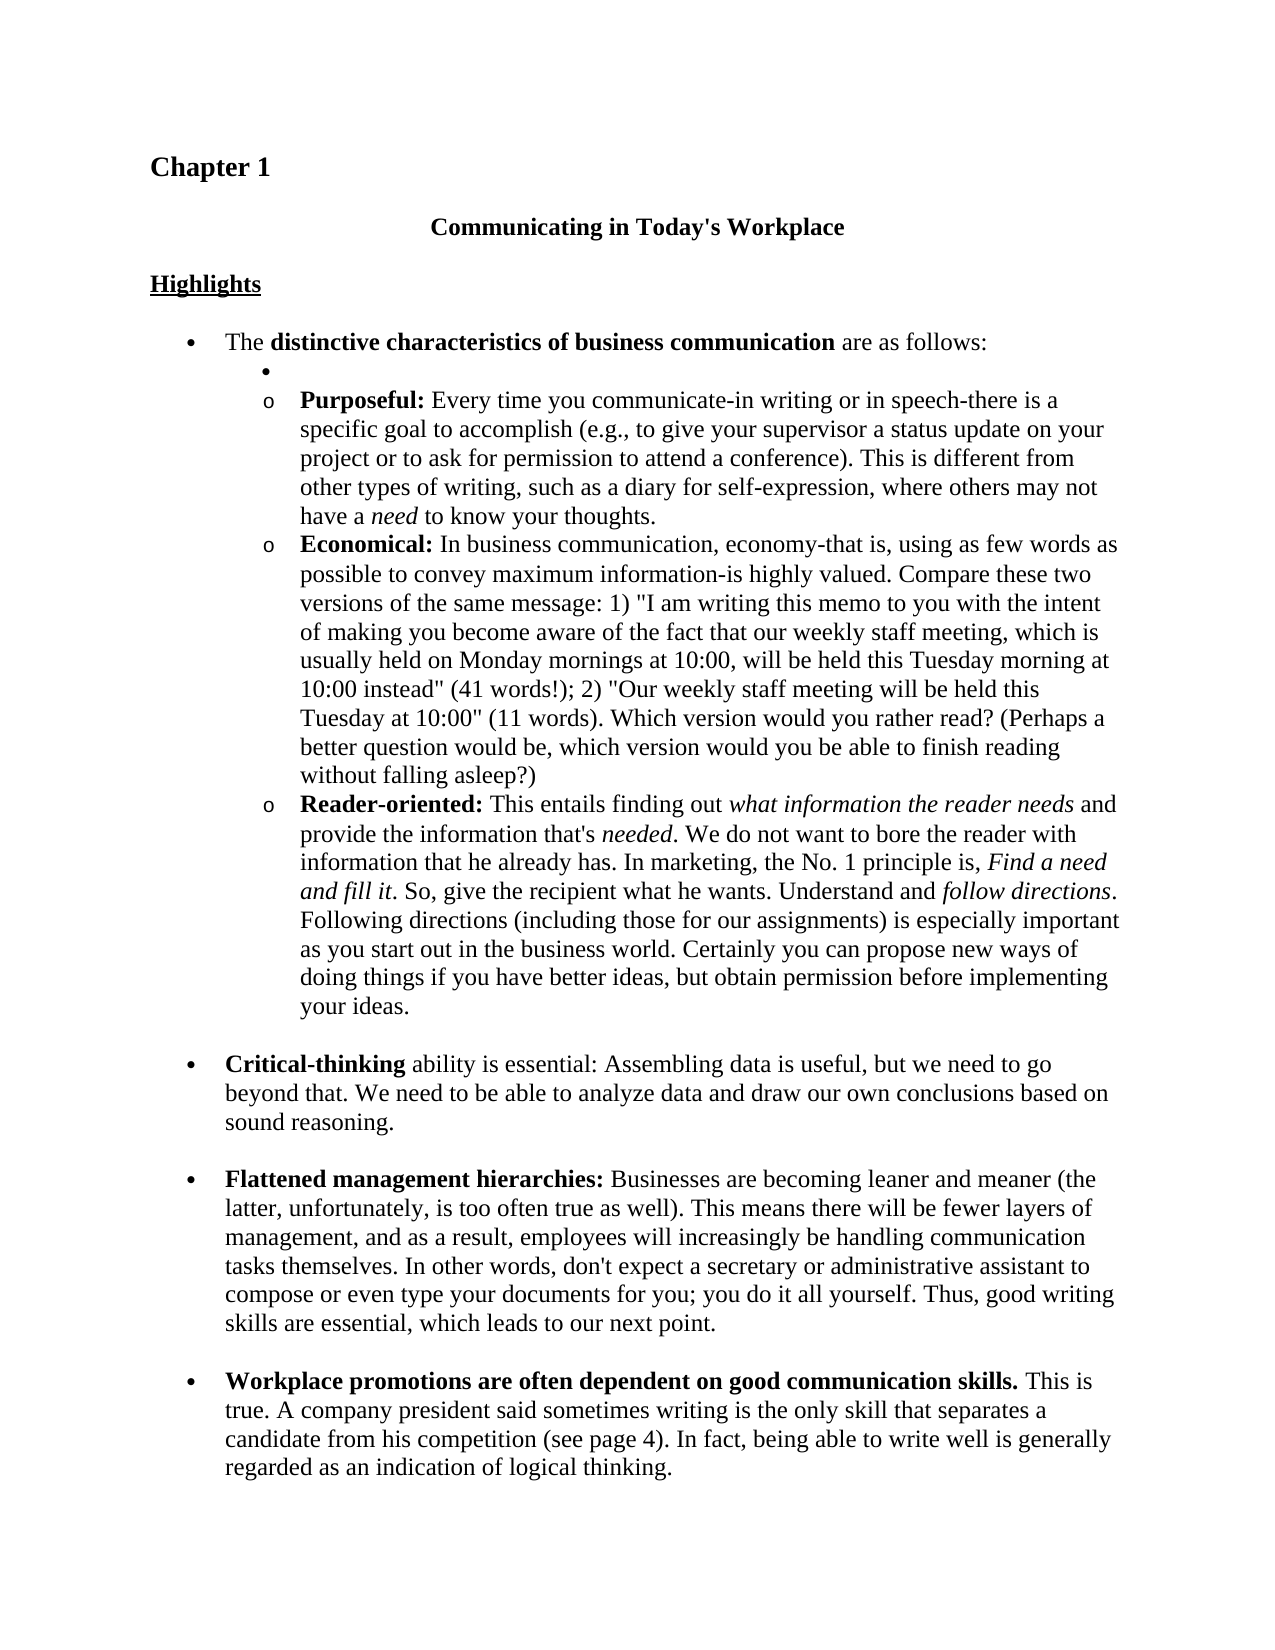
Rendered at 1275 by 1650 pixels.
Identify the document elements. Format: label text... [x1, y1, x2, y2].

text Highlights [150, 269, 1125, 298]
list Purposeful: Every time you communicate-in writing or in speech-there is a specific goal to accomplish (e.g., to give your supervisor a status update on your project or to ask for permission to attend a conference). This is different from other types of writing, such as a diary for self-expression, where others may not have a need to know your thoughts. [262, 385, 1125, 529]
list Critical-thinking ability is essential: Assembling data is useful, but we need to go beyond that. We need to be able to analyze data and draw our own conclusions based on sound reasoning. [187, 1049, 1125, 1135]
list Workplace promotions are often dependent on good communication skills. This is true. A company president said sometimes writing is the only skill that separates a candidate from his competition (see page 4). In fact, being able to write well is generally regarded as an indication of logical thinking. [187, 1366, 1125, 1481]
list Economical: In business communication, economy-that is, using as few words as possible to convey maximum information-is highly valued. Compare these two versions of the same message: 1) "I am writing this memo to you with the intent of making you become aware of the fact that our weekly staff meeting, which is usually held on Monday mornings at 10:00, will be held this Tuesday morning at 10:00 instead" (41 words!); 2) "Our weekly staff meeting will be held this Tuesday at 10:00" (11 words). Which version would you rather read? (Perhaps a better question would be, which version would you be able to finish reading without falling asleep?) [262, 529, 1125, 789]
list The distinctive characteristics of business communication are as follows: [187, 327, 1125, 356]
list Reader-oriented: This entails finding out what information the reader needs and provide the information that's needed. We do not want to bore the reader with information that he already has. In marketing, the No. 1 principle is, Find a need and fill it. So, give the recipient what he wants. Understand and follow directions. Following directions (including those for our assignments) is especially important as you start out in the business world. Certainly you can propose new ways of doing things if you have better ideas, but obtain permission before implementing your ideas. [262, 789, 1125, 1020]
list Flattened management hierarchies: Businesses are becoming leaner and meaner (the latter, unfortunately, is too often true as well). This means there will be fewer layers of management, and as a result, employees will increasingly be handling communication tasks themselves. In other words, don't expect a secretary or administrative assistant to compose or even type your documents for you; you do it all yourself. Thus, good writing skills are essential, which leads to our next point. [187, 1164, 1125, 1337]
text Chapter 1 [150, 150, 1125, 182]
text Communicating in Today's Workplace [150, 212, 1125, 240]
